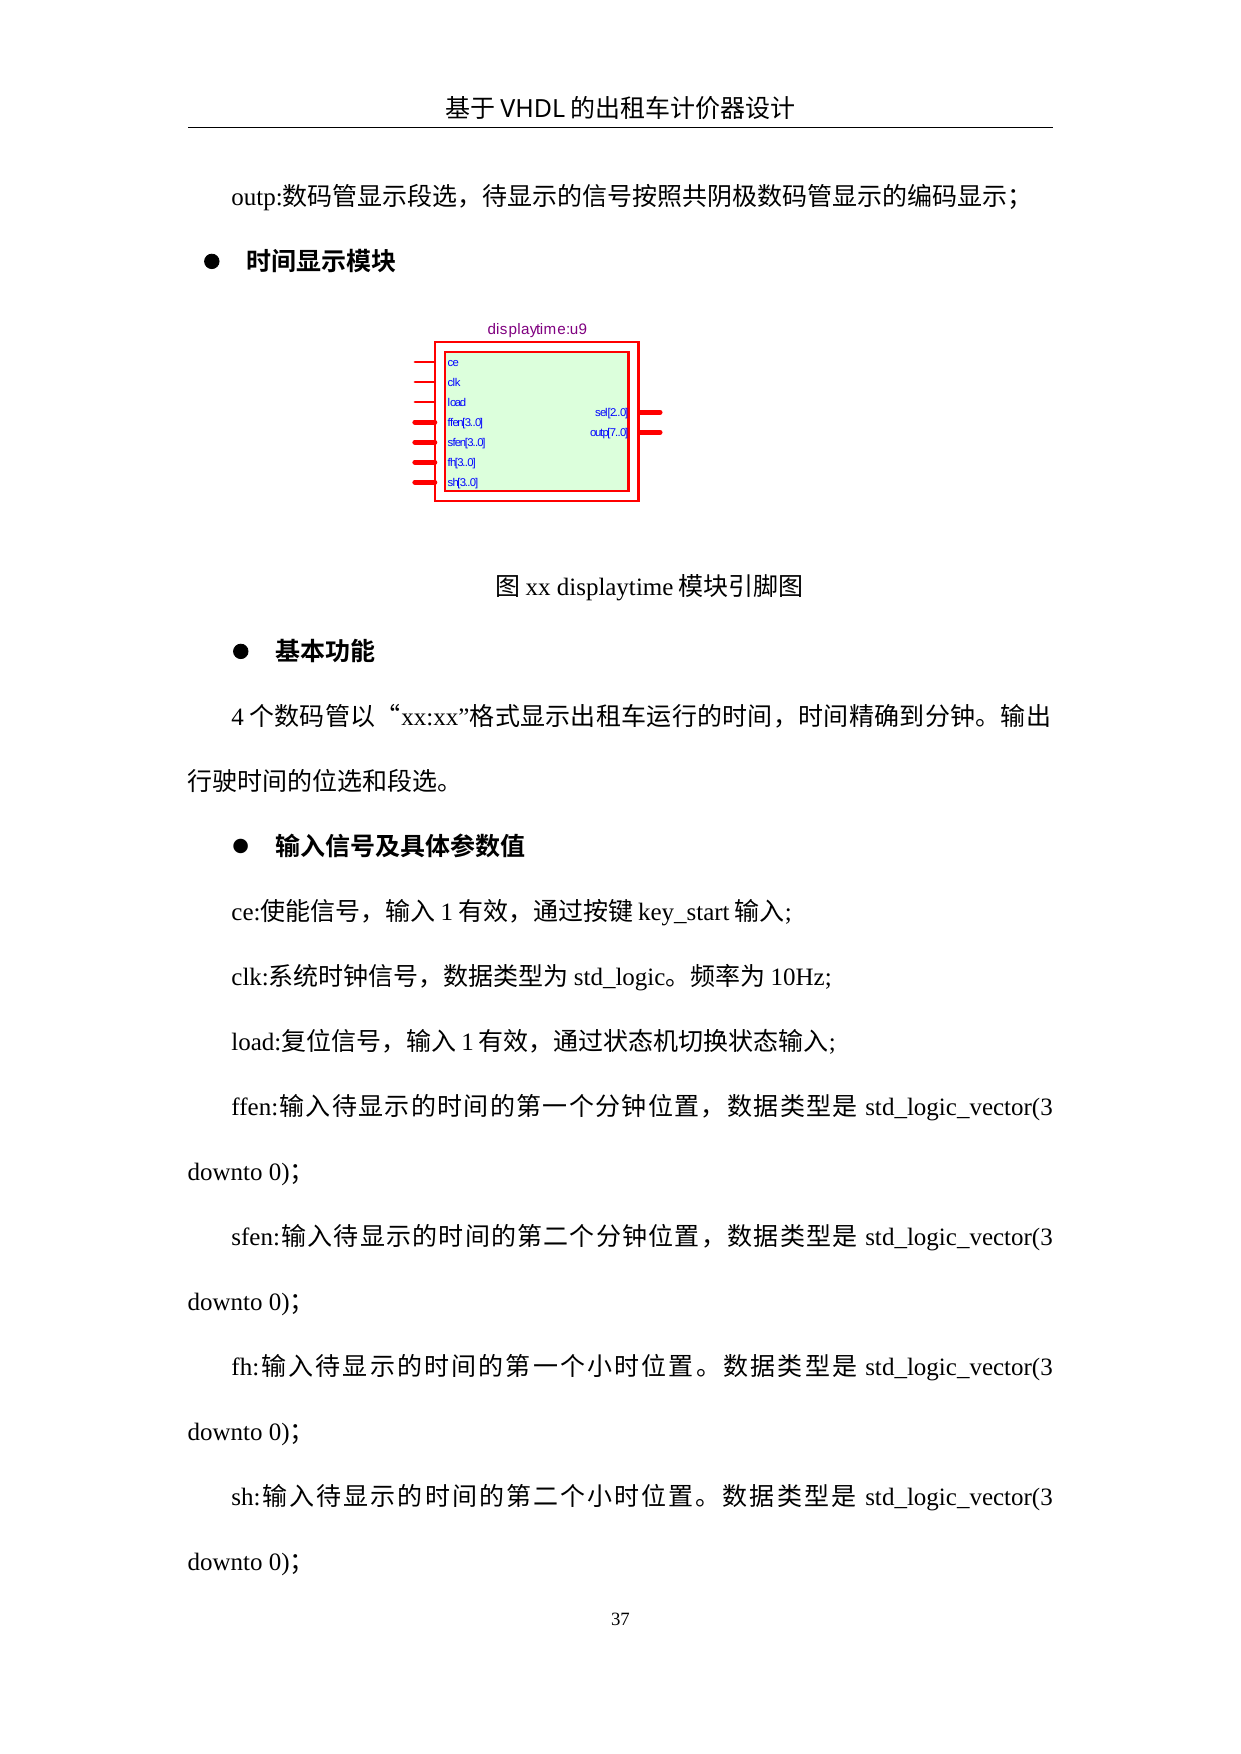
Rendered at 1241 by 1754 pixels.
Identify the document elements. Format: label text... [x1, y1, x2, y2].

text outp:数码管显示段选，待显示的信号按照共阴极数码管显示的编码显示； [187, 162, 1053, 227]
list 基本功能 [231, 617, 1053, 682]
text fh:输入待显示的时间的第一个小时位置。数据类型是std_logic_vector(3 downto 0)； [187, 1332, 1053, 1462]
list 图xx displaytime模块引脚图 [246, 552, 1053, 617]
list 时间显示模块 [202, 227, 1053, 292]
text ce:使能信号，输入1有效，通过按键key_start输入; [187, 877, 1053, 942]
text load:复位信号，输入1有效，通过状态机切换状态输入; [187, 1007, 1053, 1072]
text ffen:输入待显示的时间的第一个分钟位置，数据类型是std_logic_vector(3 downto 0)； [187, 1072, 1053, 1202]
text sh:输入待显示的时间的第二个小时位置。数据类型是std_logic_vector(3 downto 0)； [187, 1462, 1053, 1592]
list 输入信号及具体参数值 [231, 812, 1053, 877]
text clk:系统时钟信号，数据类型为std_logic。频率为10Hz; [187, 942, 1053, 1007]
text sfen:输入待显示的时间的第二个分钟位置，数据类型是std_logic_vector(3 downto 0)； [187, 1202, 1053, 1332]
text 4个数码管以“xx:xx”格式显示出租车运行的时间，时间精确到分钟。输出行驶时间的位选和段选。 [187, 682, 1053, 812]
